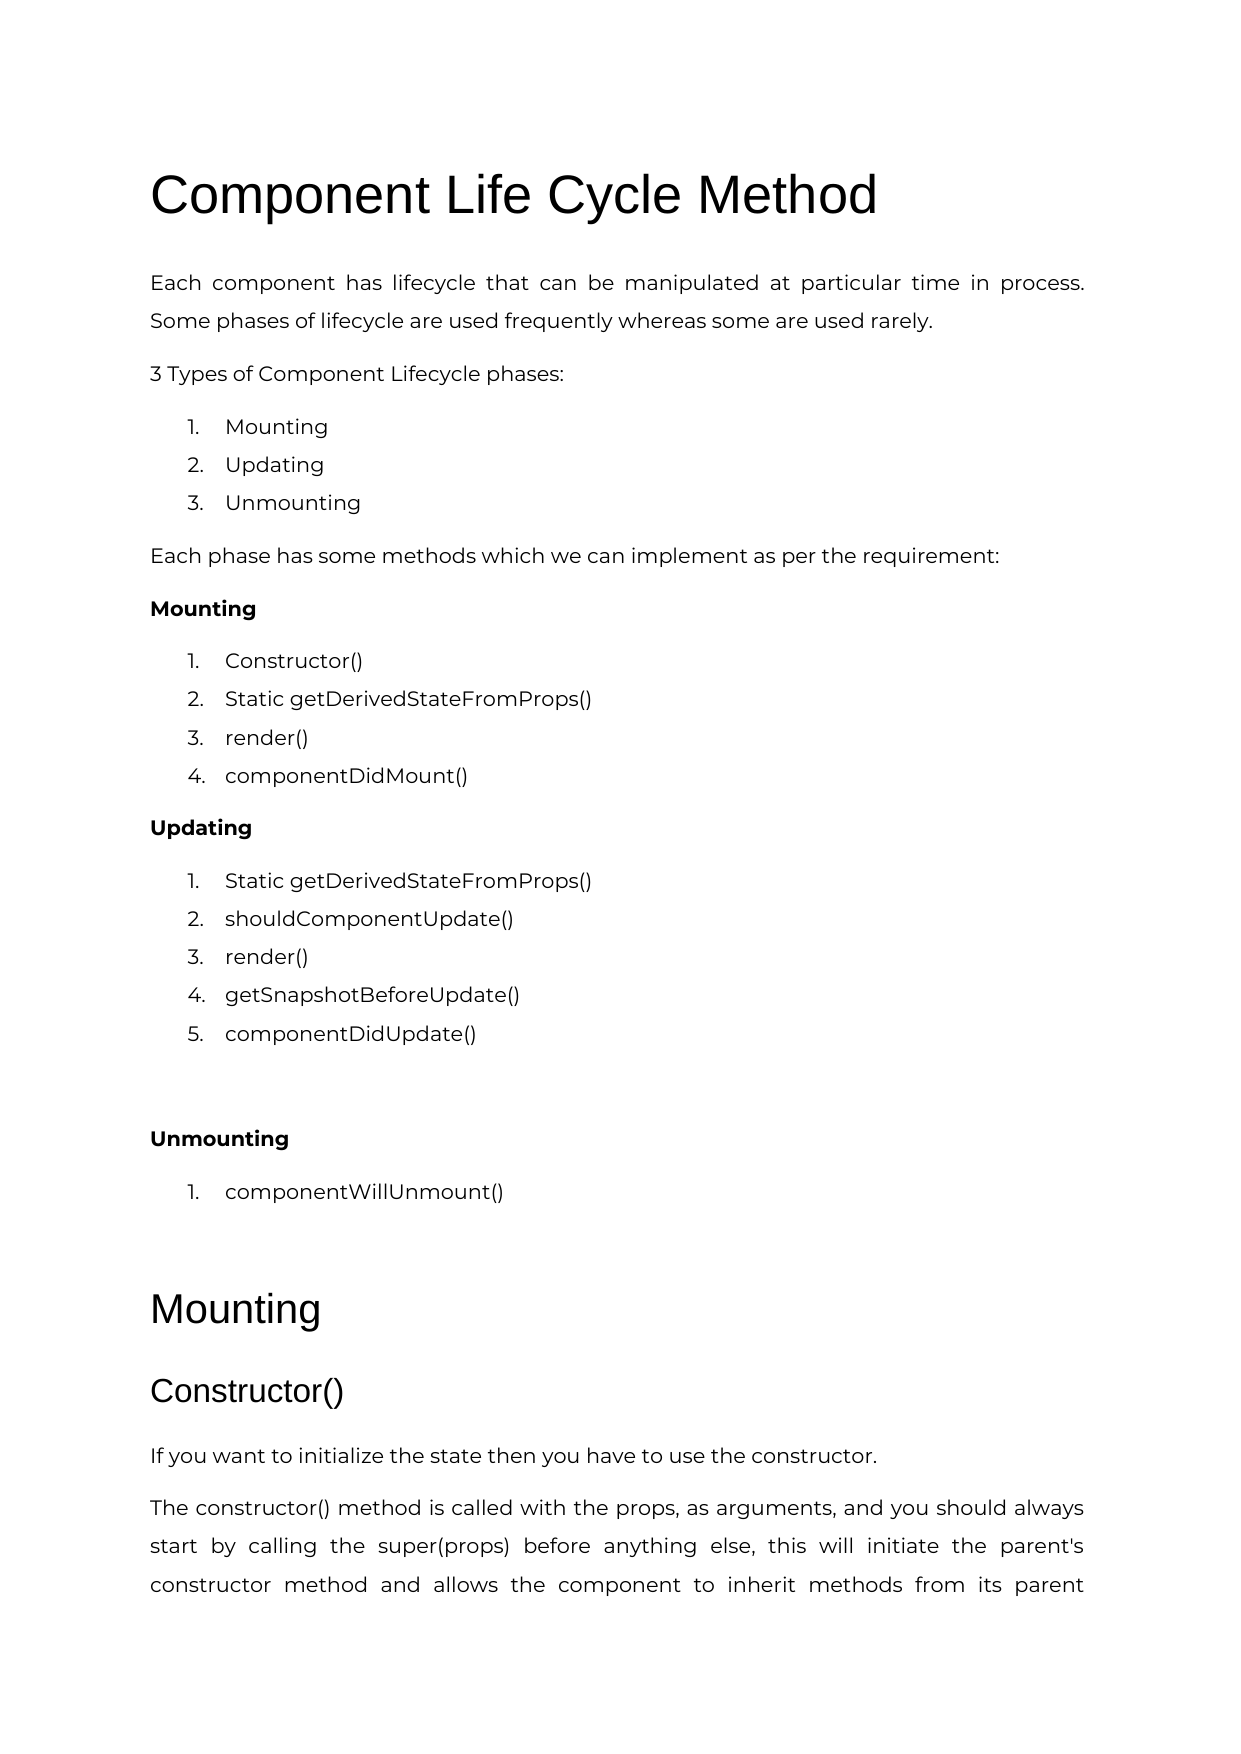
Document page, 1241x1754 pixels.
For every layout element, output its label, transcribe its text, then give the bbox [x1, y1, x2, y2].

text Updating [150, 816, 1086, 841]
text If you want to initialize the state then you have to use the constructor. [150, 1443, 1086, 1468]
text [150, 1496, 1086, 1597]
list render() [187, 725, 1086, 750]
text Unmounting [150, 1126, 1086, 1152]
list Constructor() [187, 648, 1086, 674]
list Updating [187, 452, 1086, 478]
list Static getDerivedStateFromProps() [187, 868, 1086, 894]
list Unmounting [187, 490, 1086, 516]
subtitle Mounting [150, 1284, 1086, 1332]
text Each component has lifecycle that can be manipulated at particular time in process. Some phases of lifecycle are used frequently whereas some are used rarely. [150, 271, 1086, 334]
list Mounting [187, 414, 1086, 439]
text Mounting [150, 596, 1086, 621]
text Each phase has some methods which we can implement as per the requirement: [150, 543, 1086, 568]
text 3 Types of Component Lifecycle phases: [150, 361, 1086, 387]
list Static getDerivedStateFromProps() [187, 687, 1086, 712]
list render() [187, 944, 1086, 970]
list componentDidMount() [187, 763, 1086, 788]
list shouldComponentUpdate() [187, 906, 1086, 932]
list componentWillUnmount() [187, 1179, 1086, 1204]
title Component Life Cycle Method [150, 162, 1086, 225]
list componentDidUpdate() [187, 1021, 1086, 1046]
list getSnapshotBeforeUpdate() [187, 983, 1086, 1008]
subtitle Constructor() [150, 1371, 1086, 1409]
